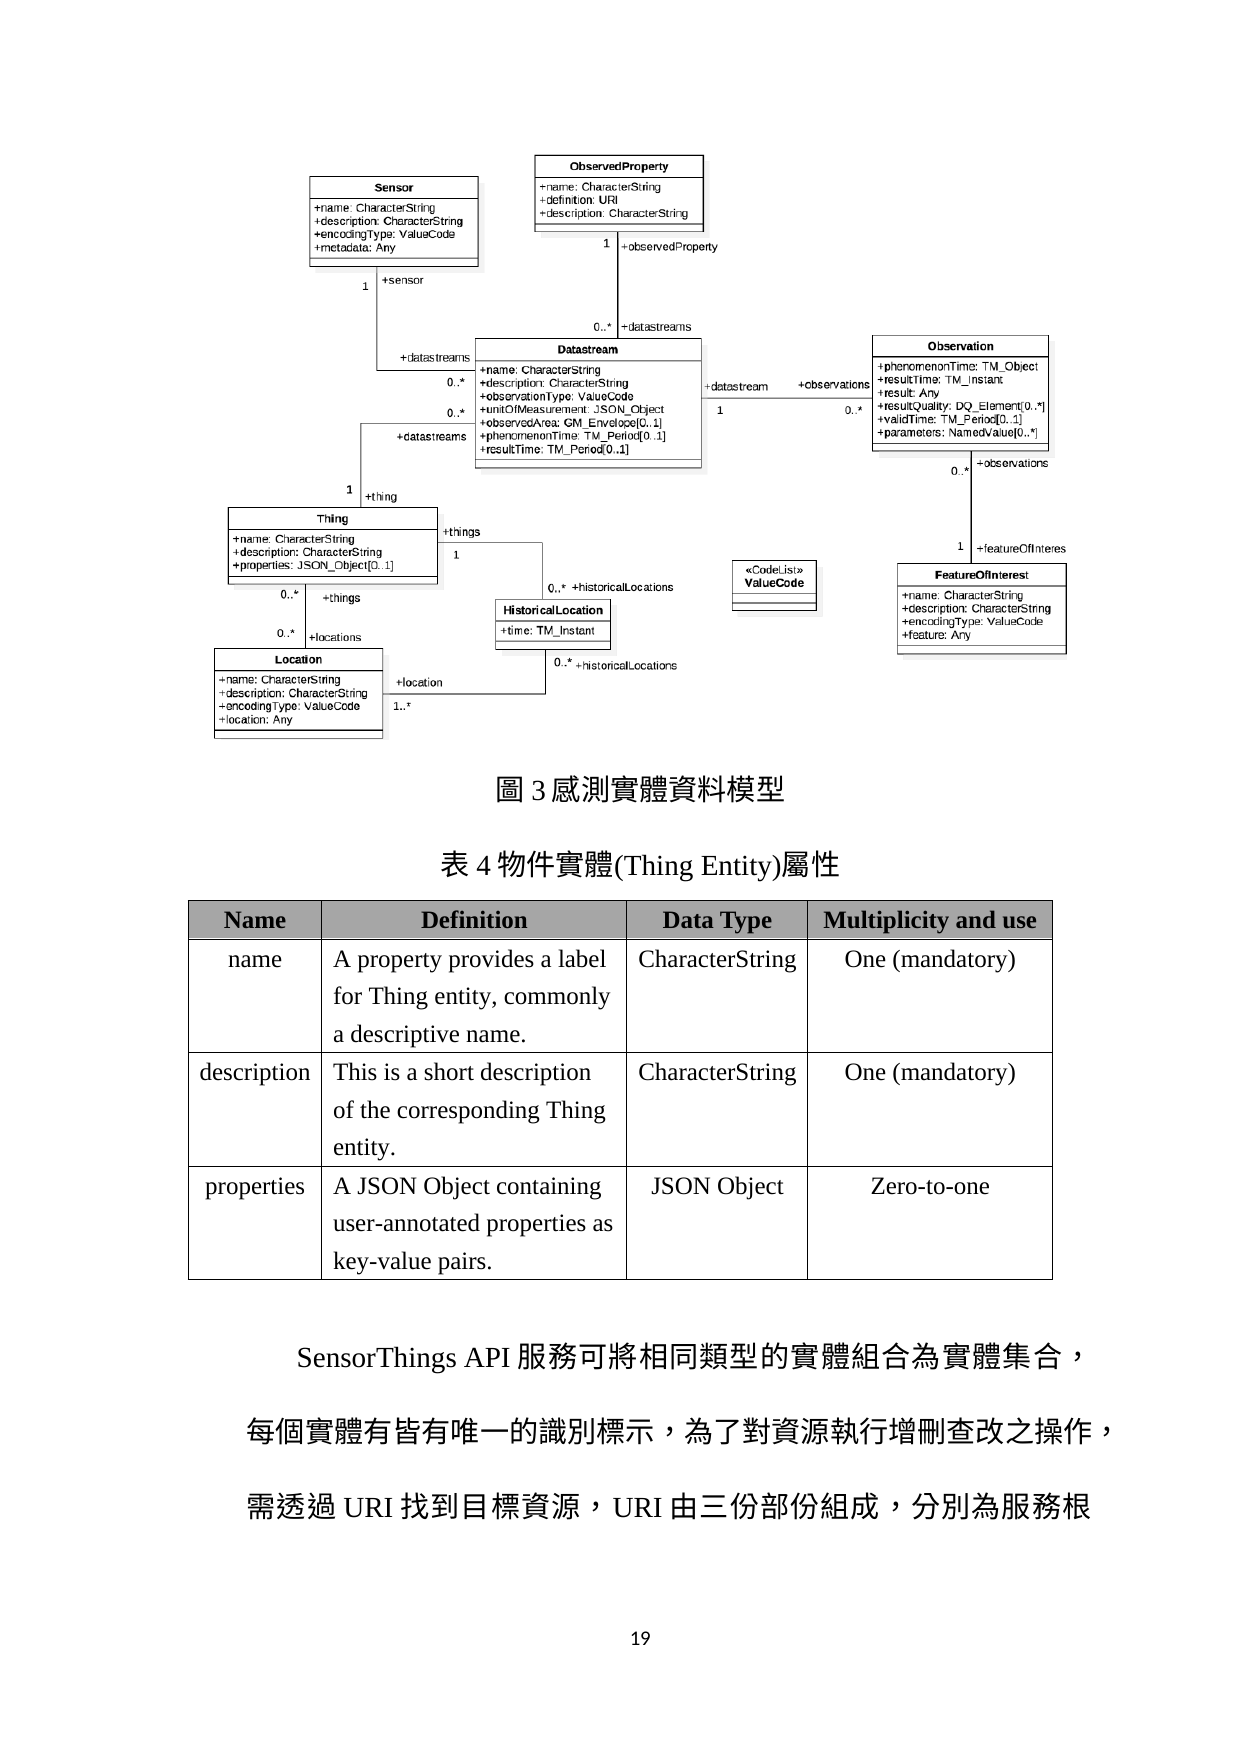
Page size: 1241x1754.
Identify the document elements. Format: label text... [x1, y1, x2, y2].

table_cell name [189, 940, 321, 1052]
table_cell One (mandatory) [808, 1053, 1052, 1166]
picture [207, 150, 1073, 744]
table_cell JSON Object [627, 1167, 807, 1279]
table_cell This is a short description of the corresponding Thing entity. [322, 1053, 626, 1166]
table_cell CharacterString [627, 940, 807, 1052]
table_cell One (mandatory) [808, 940, 1052, 1052]
text 表 4 物件實體(Thing Entity)屬性 [187, 825, 1093, 900]
table_header Name [189, 901, 321, 938]
table_cell properties [189, 1167, 321, 1279]
table_cell CharacterString [627, 1053, 807, 1166]
table_header Multiplicity and use [808, 901, 1052, 938]
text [246, 1318, 1093, 1543]
table_header Data Type [627, 901, 807, 938]
table_cell description [189, 1053, 321, 1166]
text 圖 三感測實體資料模型 [187, 750, 1093, 825]
table_header Definition [322, 901, 626, 938]
table_cell A JSON Object containing user-annotated properties as key-value pairs. [322, 1167, 626, 1279]
table_cell A property provides a label for Thing entity, commonly a descriptive name. [322, 940, 626, 1052]
table_cell Zero-to-one [808, 1167, 1052, 1279]
